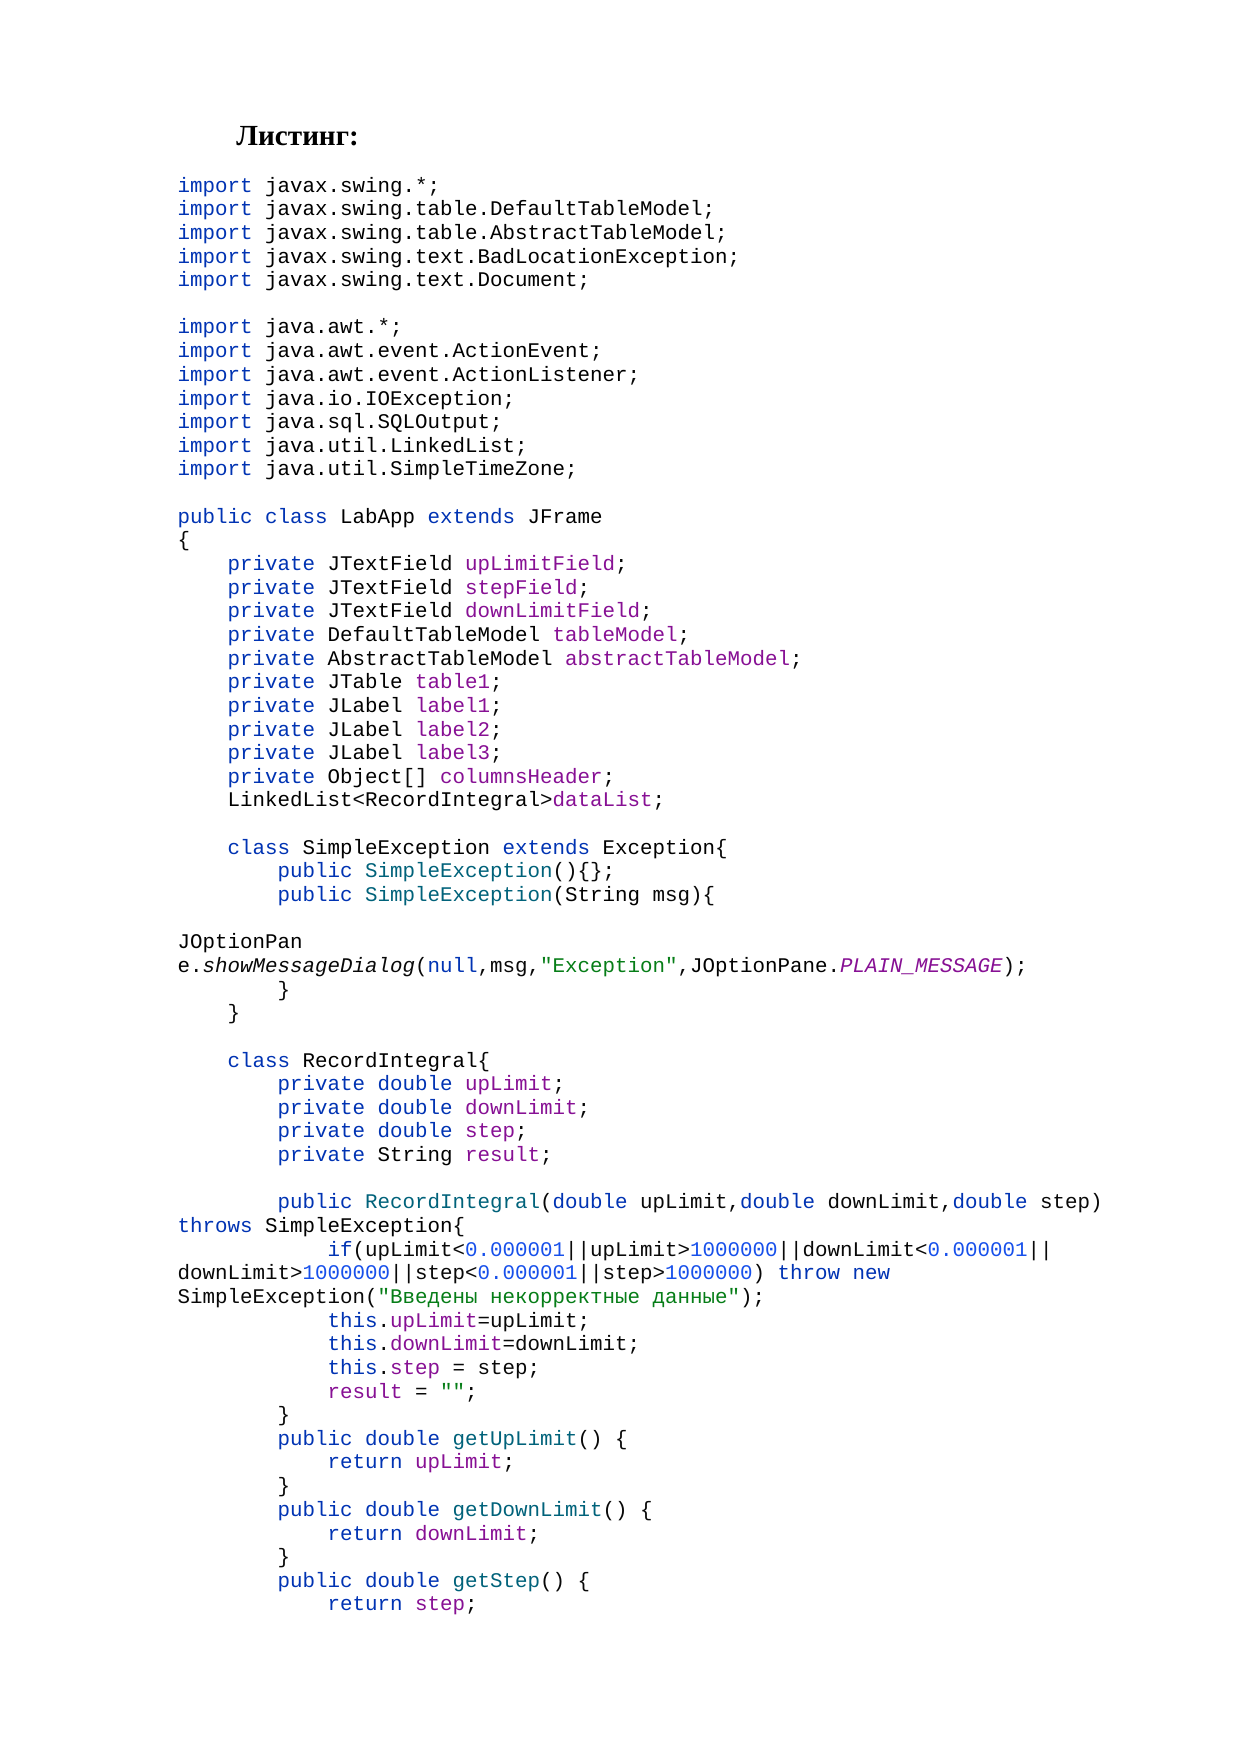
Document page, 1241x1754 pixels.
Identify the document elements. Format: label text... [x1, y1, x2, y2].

text Листинг: [177, 118, 1152, 152]
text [177, 175, 1152, 1617]
